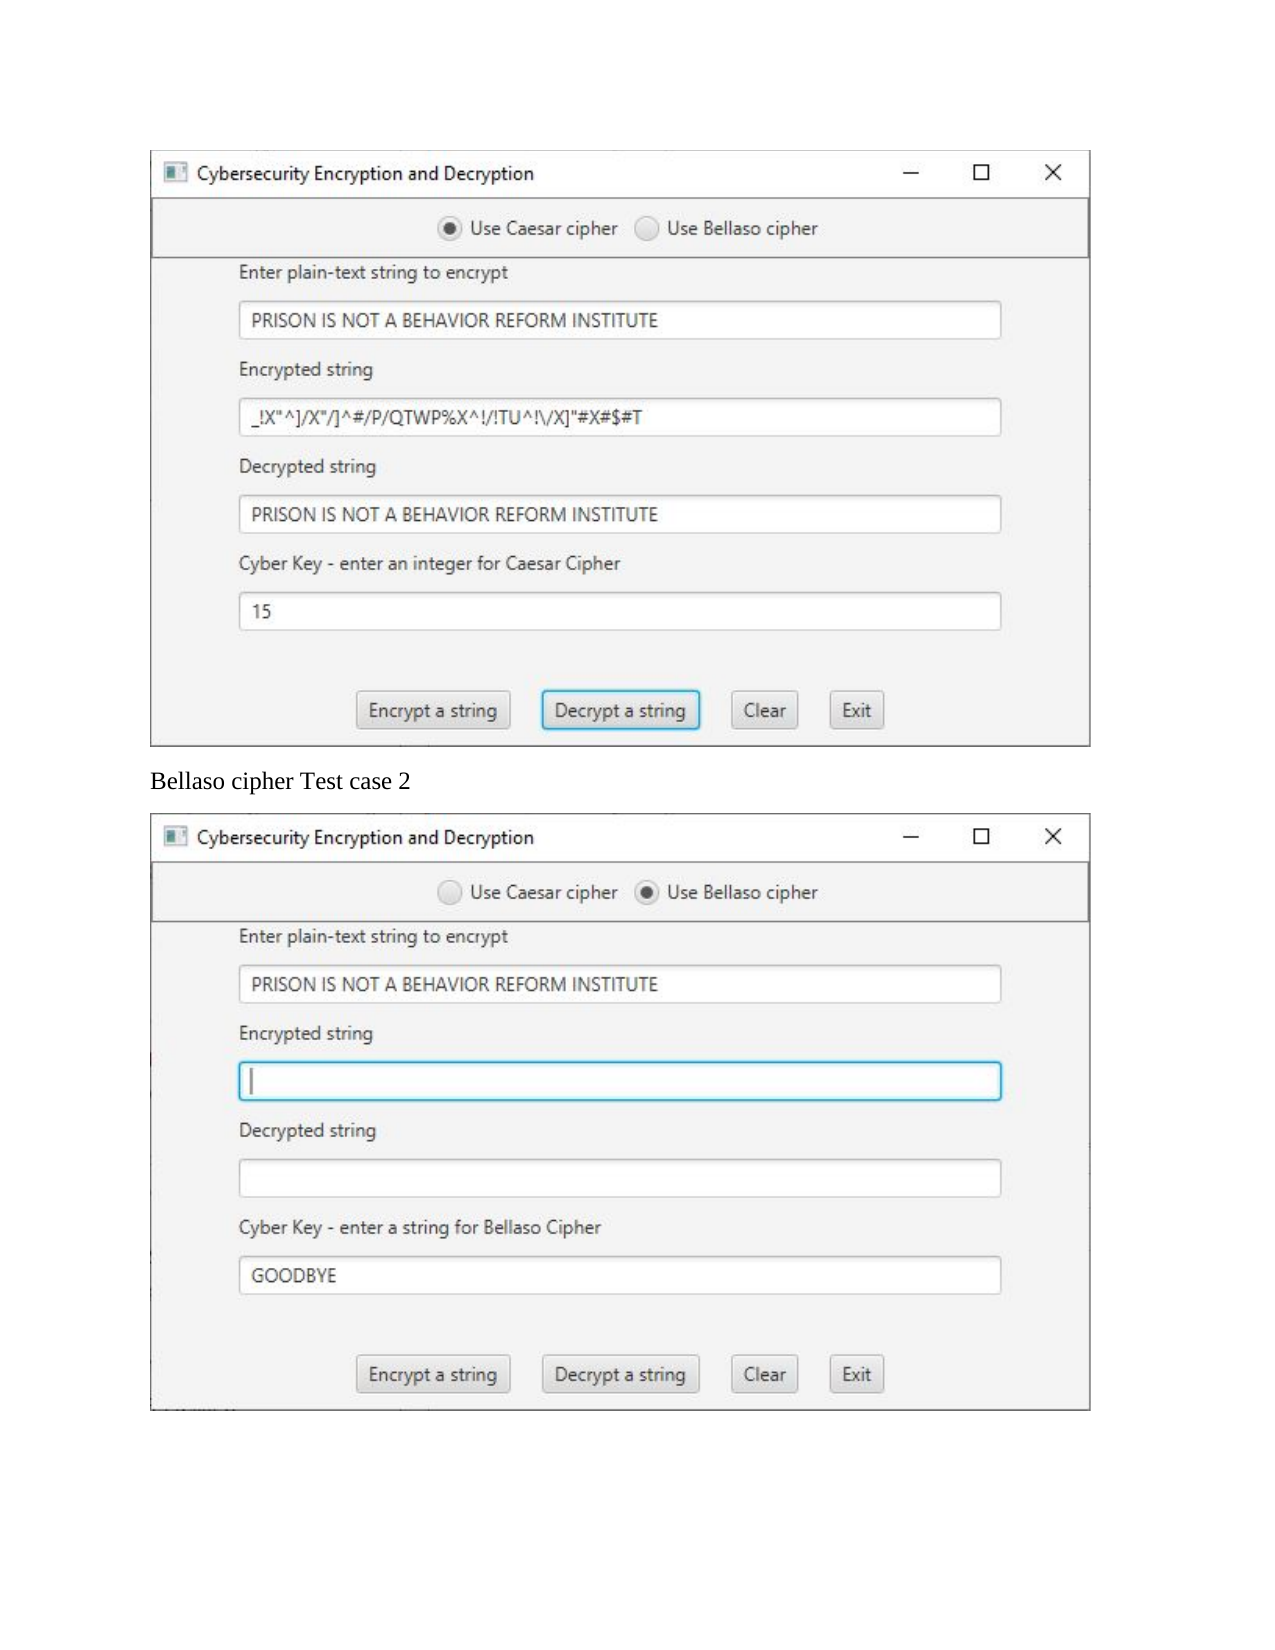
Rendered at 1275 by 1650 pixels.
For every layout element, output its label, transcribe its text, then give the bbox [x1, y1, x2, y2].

text Bellaso cipher Test case 2 [150, 766, 1125, 794]
picture [150, 813, 1091, 1411]
picture [150, 150, 1091, 747]
